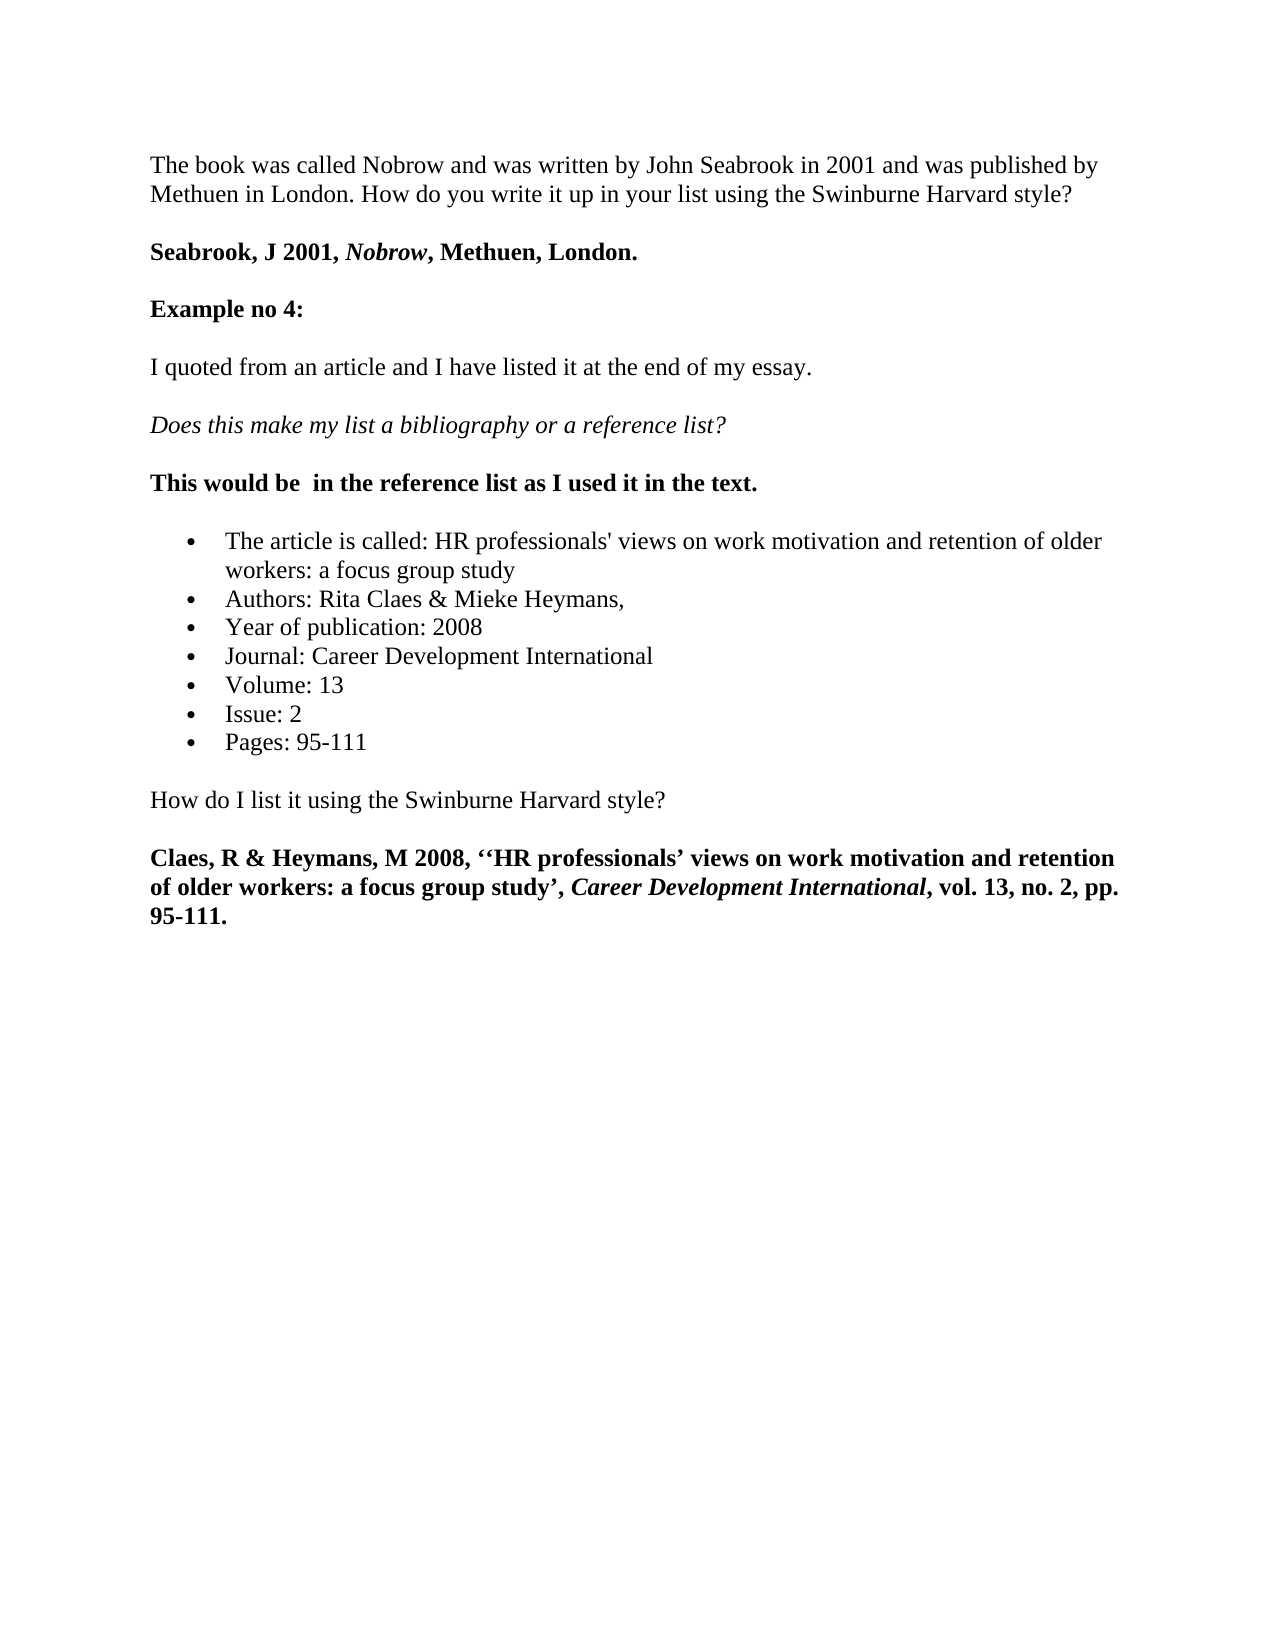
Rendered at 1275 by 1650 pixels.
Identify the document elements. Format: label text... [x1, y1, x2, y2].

list Year of publication: 2008 [187, 612, 1125, 641]
list The article is called: HR professionals' views on work motivation and retention of older workers: a focus group study [187, 526, 1125, 584]
text How do I list it using the Swinburne Harvard style? [150, 785, 1125, 814]
text Claes, R & Heymans, M 2008, ‘‘HR professionals’ views on work motivation and retention of older workers: a focus group study’, Career Development International, vol. 13, no. 2, pp. 95-111. [150, 843, 1125, 929]
text Does this make my list a bibliography or a reference list? [150, 410, 1125, 439]
list Pages: 95-111 [187, 727, 1125, 756]
list Authors: Rita Claes & Mieke Heymans, [187, 584, 1125, 612]
list Issue: 2 [187, 699, 1125, 727]
text I quoted from an article and I have listed it at the end of my essay. [150, 352, 1125, 381]
text This would be in the reference list as I used it in the text. [150, 468, 1125, 497]
list Volume: 13 [187, 670, 1125, 699]
list Journal: Career Development International [187, 641, 1125, 670]
text Example no 4: [150, 294, 1125, 323]
text The book was called Nobrow and was written by John Seabrook in 2001 and was published by Methuen in London. How do you write it up in your list using the Swinburne Harvard style? [150, 150, 1125, 207]
text Seabrook, J 2001, Nobrow, Methuen, London. [150, 237, 1125, 265]
